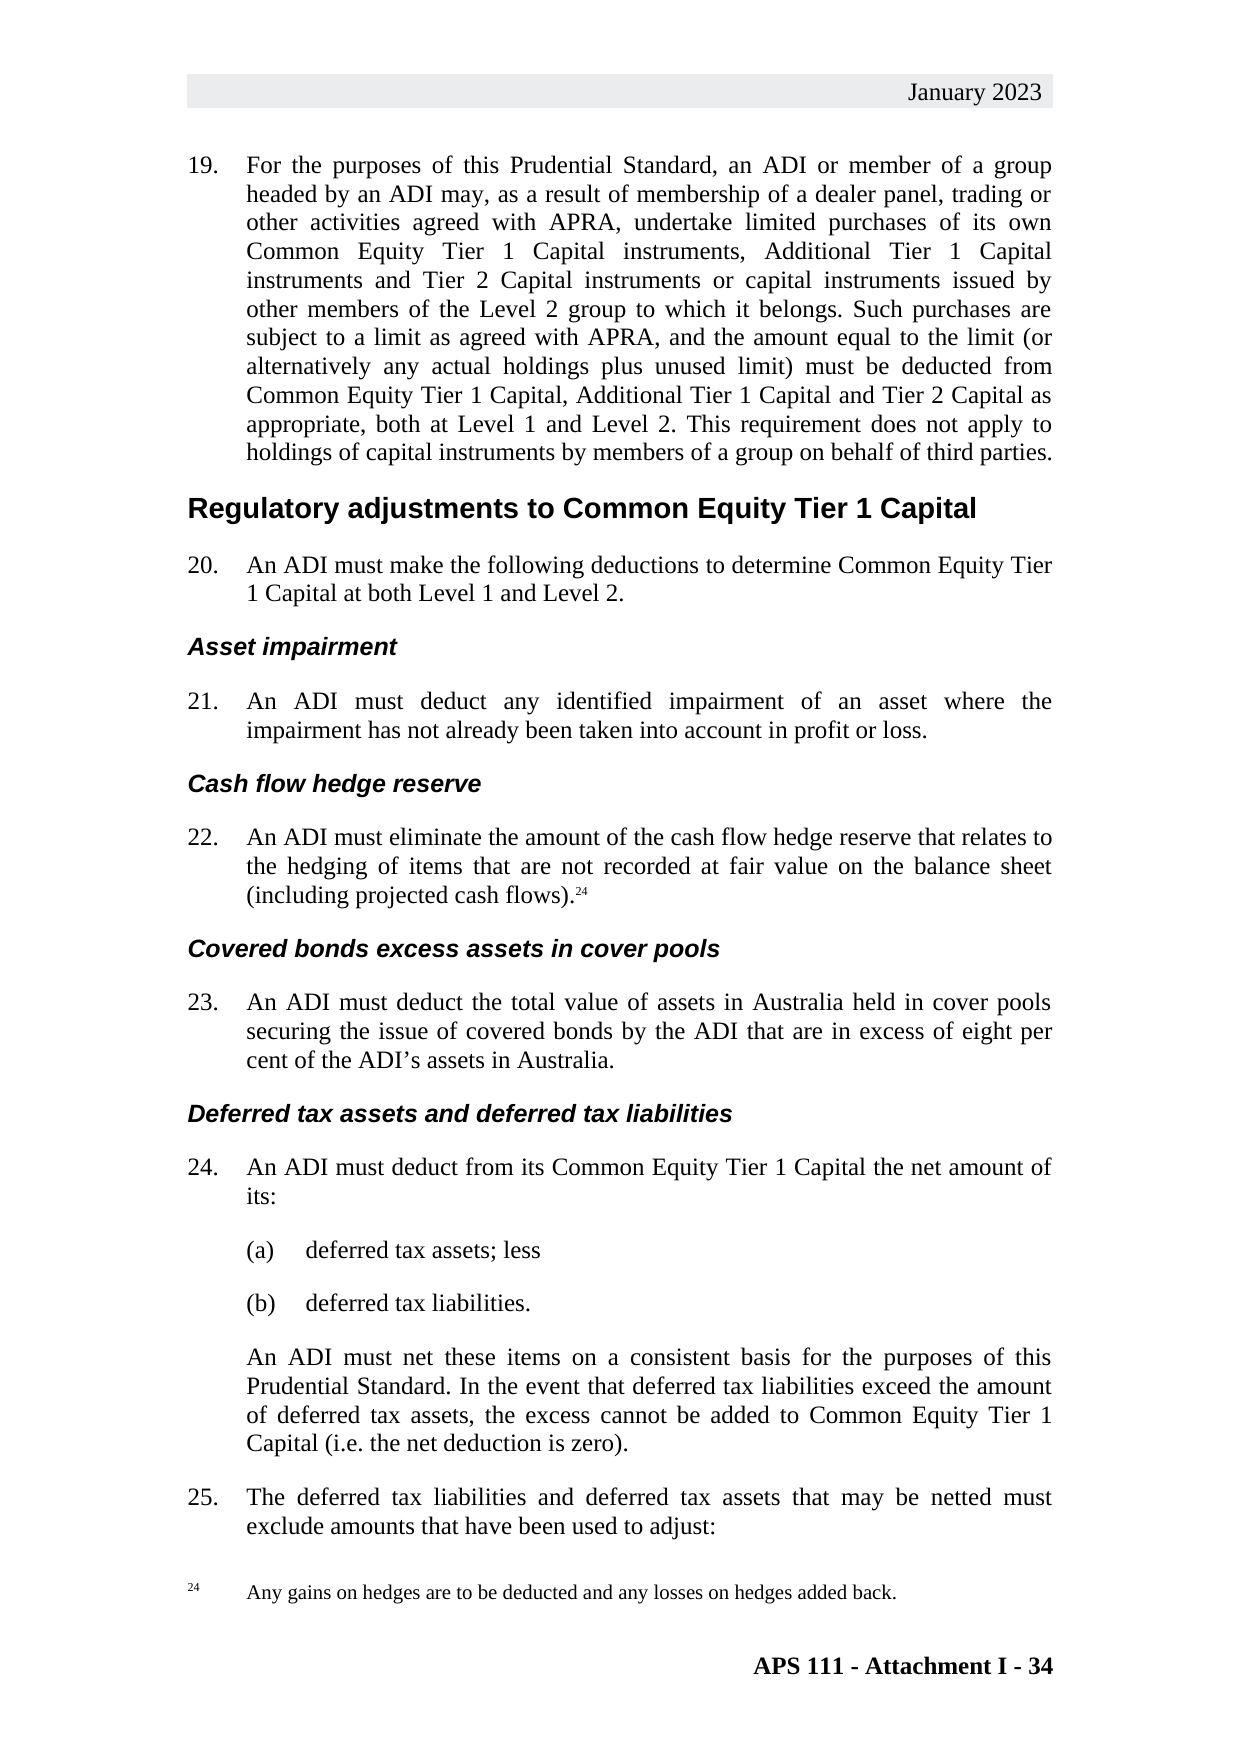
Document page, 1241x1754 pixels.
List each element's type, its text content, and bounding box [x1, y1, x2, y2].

text Regulatory adjustments to Common Equity Tier 1 Capital [187, 491, 1053, 525]
list An ADI must net these items on a consistent basis for the purposes of this Prudential Standard. In the event that deferred tax liabilities exceed the amount of deferred tax assets, the excess cannot be added to Common Equity Tier 1 Capital (i.e. the net deduction is zero). [246, 1342, 1053, 1457]
list An ADI must deduct any identified impairment of an asset where the impairment has not already been taken into account in profit or loss. [187, 686, 1053, 743]
text Covered bonds excess assets in cover pools [187, 933, 1053, 962]
list For the purposes of this Prudential Standard, an ADI or member of a group headed by an ADI may, as a result of membership of a dealer panel, trading or other activities agreed with APRA, undertake limited purchases of its own Common Equity Tier 1 Capital instruments, Additional Tier 1 Capital instruments and Tier 2 Capital instruments or capital instruments issued by other members of the Level 2 group to which it belongs. Such purchases are subject to a limit as agreed with APRA, and the amount equal to the limit (or alternatively any actual holdings plus unused limit) must be deducted from Common Equity Tier 1 Capital, Additional Tier 1 Capital and Tier 2 Capital as appropriate, both at Level 1 and Level 2. This requirement does not apply to holdings of capital instruments by members of a group on behalf of third parties. [187, 150, 1053, 466]
text deferred tax liabilities. [246, 1288, 1053, 1317]
list An ADI must make the following deductions to determine Common Equity Tier 1 Capital at both Level 1 and Level 2. [187, 550, 1053, 607]
text deferred tax assets; less [246, 1235, 1053, 1263]
text Cash flow hedge reserve [187, 768, 1053, 797]
list An ADI must eliminate the amount of the cash flow hedge reserve that relates to the hedging of items that are not recorded at fair value on the balance sheet (including projected cash flows). [187, 822, 1053, 908]
list The deferred tax liabilities and deferred tax assets that may be netted must exclude amounts that have been used to adjust: [187, 1482, 1053, 1540]
list An ADI must deduct the total value of assets in Australia held in cover pools securing the issue of covered bonds by the ADI that are in excess of eight per cent of the ADI’s assets in Australia. [187, 987, 1053, 1073]
text Asset impairment [187, 632, 1053, 661]
text Deferred tax assets and deferred tax liabilities [187, 1098, 1053, 1127]
list An ADI must deduct from its Common Equity Tier 1 Capital the net amount of its: [187, 1152, 1053, 1210]
